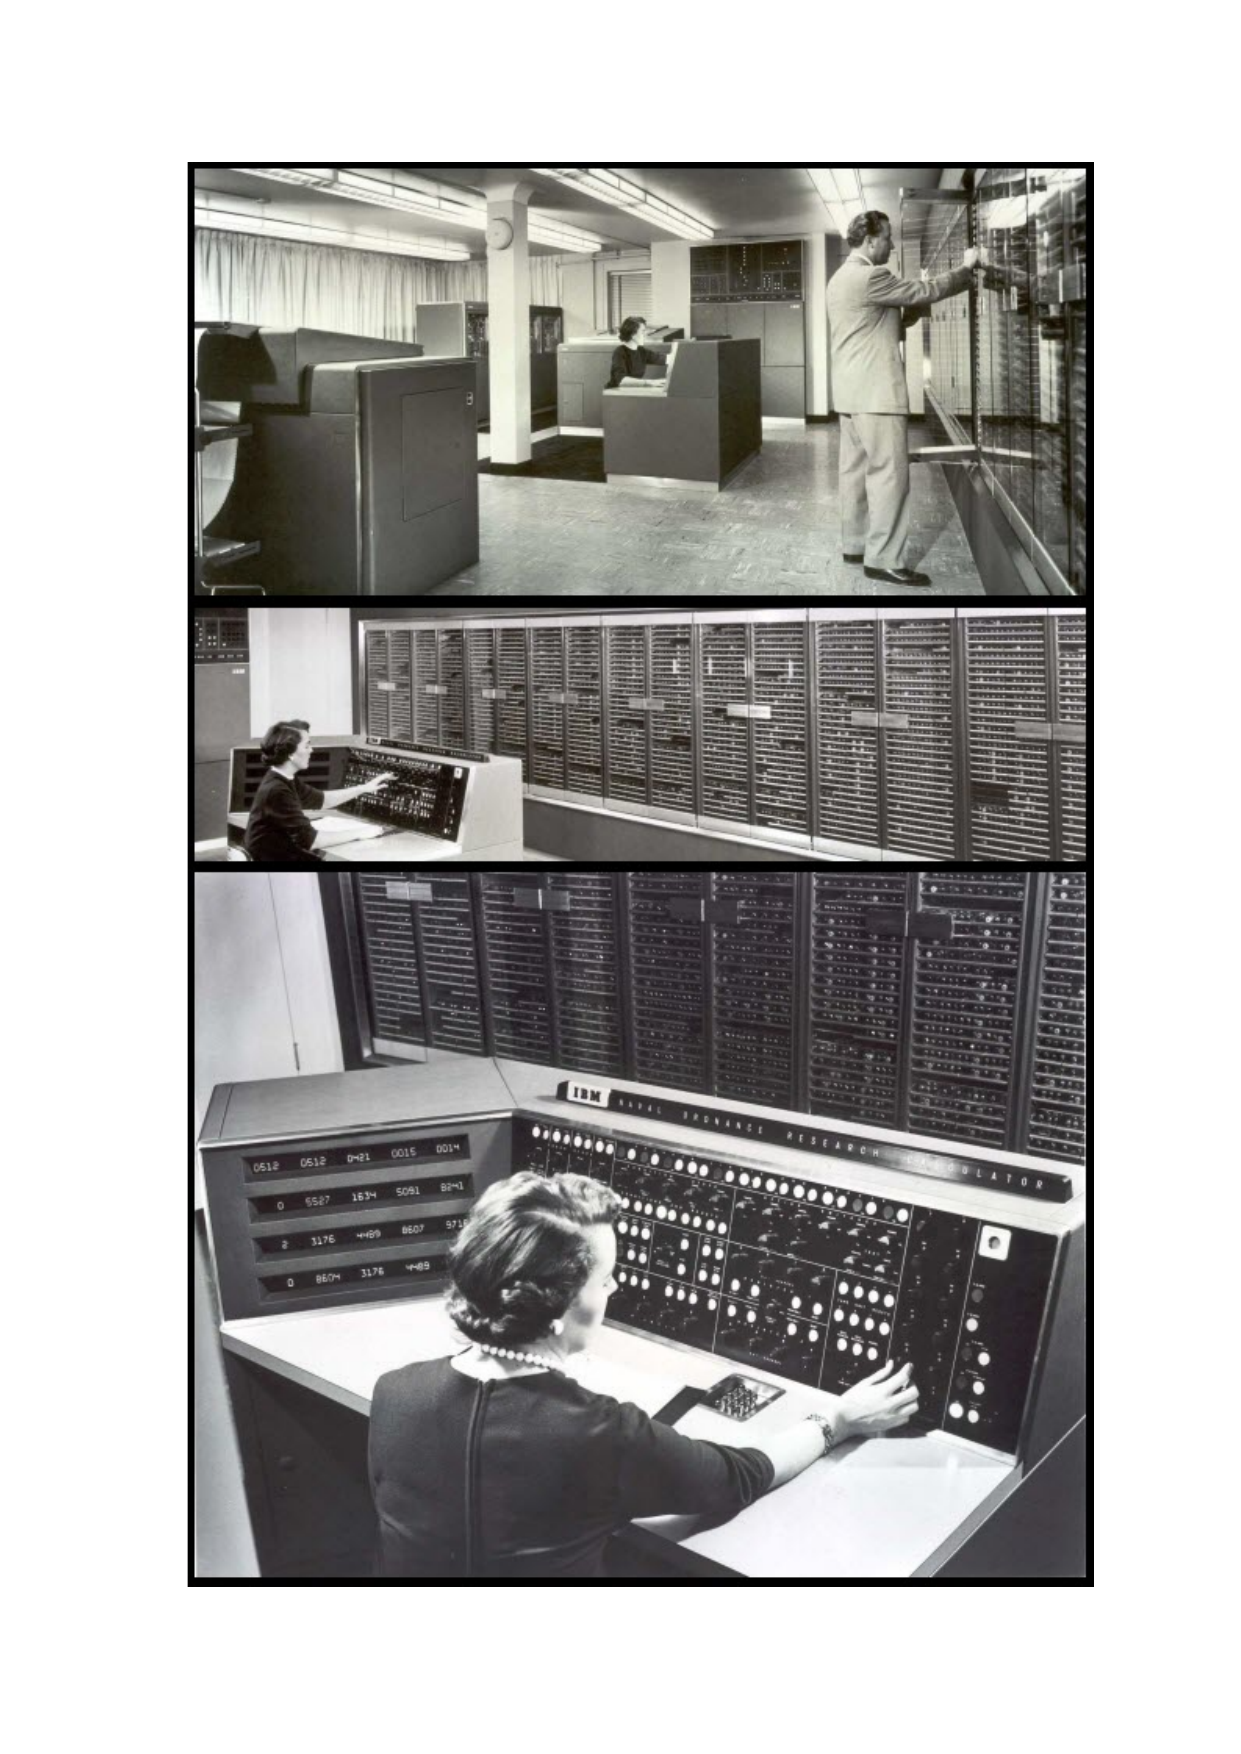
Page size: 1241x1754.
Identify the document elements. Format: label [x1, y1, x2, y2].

picture [187, 162, 1094, 1587]
